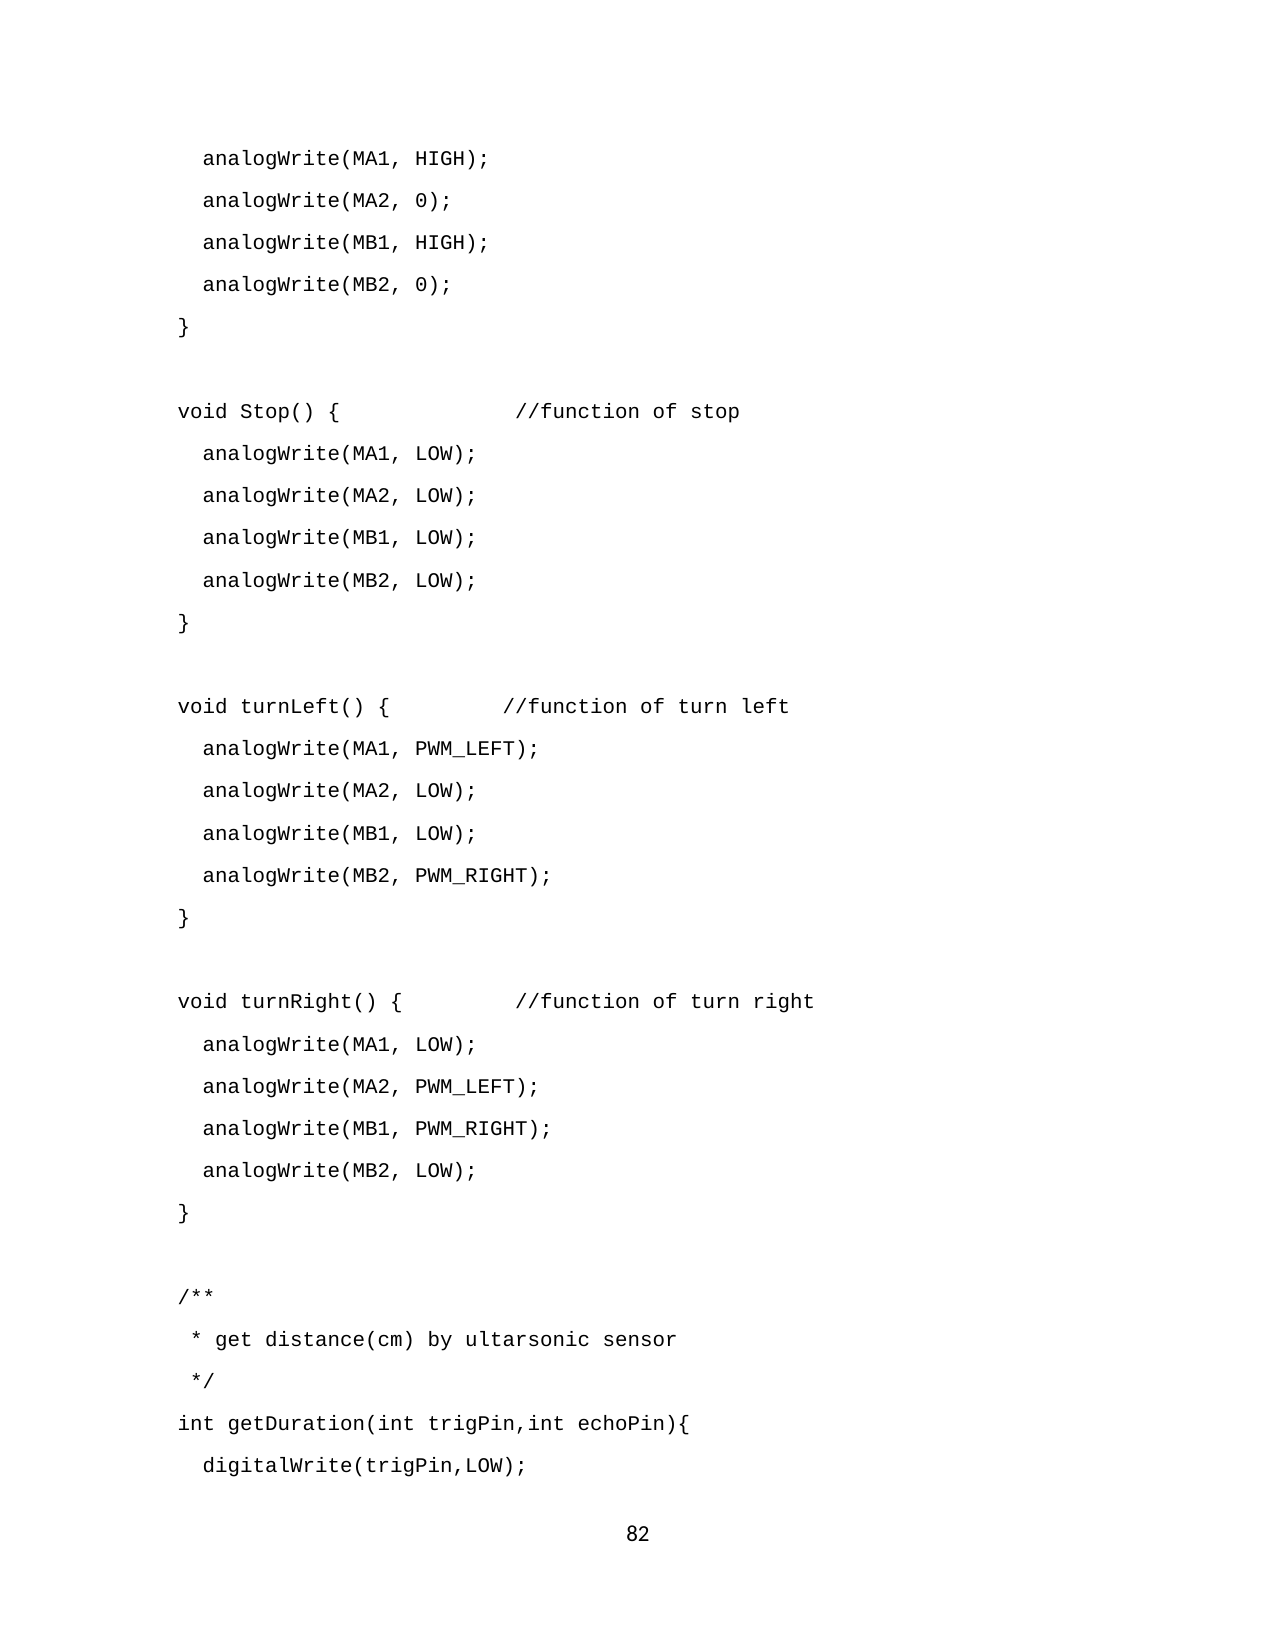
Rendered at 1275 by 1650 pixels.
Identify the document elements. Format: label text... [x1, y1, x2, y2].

text void Stop() { //function of stop [177, 401, 1098, 424]
text analogWrite(MB1, HIGH); [177, 232, 1098, 256]
text analogWrite(MB2, LOW); [177, 1160, 1098, 1184]
text analogWrite(MB2, LOW); [177, 569, 1098, 593]
text } [177, 612, 1098, 635]
text */ [177, 1371, 1098, 1395]
text int getDuration(int trigPin,int echoPin){ [177, 1413, 1098, 1437]
text analogWrite(MA1, HIGH); [177, 148, 1098, 171]
text void turnLeft() { //function of turn left [177, 696, 1098, 720]
text analogWrite(MB2, PWM_RIGHT); [177, 865, 1098, 888]
text analogWrite(MA2, LOW); [177, 781, 1098, 804]
text analogWrite(MA2, LOW); [177, 485, 1098, 509]
text analogWrite(MA1, LOW); [177, 443, 1098, 467]
text /** [177, 1287, 1098, 1310]
text } [177, 907, 1098, 931]
text * get distance(cm) by ultarsonic sensor [177, 1329, 1098, 1353]
text analogWrite(MA2, PWM_LEFT); [177, 1076, 1098, 1099]
text digitalWrite(trigPin,LOW); [177, 1456, 1098, 1479]
text analogWrite(MB1, PWM_RIGHT); [177, 1118, 1098, 1142]
text void turnRight() { //function of turn right [177, 991, 1098, 1015]
text analogWrite(MA1, LOW); [177, 1034, 1098, 1057]
text analogWrite(MB1, LOW); [177, 527, 1098, 551]
text } [177, 1202, 1098, 1226]
text } [177, 316, 1098, 340]
text analogWrite(MB2, 0); [177, 274, 1098, 298]
text analogWrite(MA2, 0); [177, 190, 1098, 213]
text analogWrite(MB1, LOW); [177, 823, 1098, 846]
text analogWrite(MA1, PWM_LEFT); [177, 738, 1098, 762]
